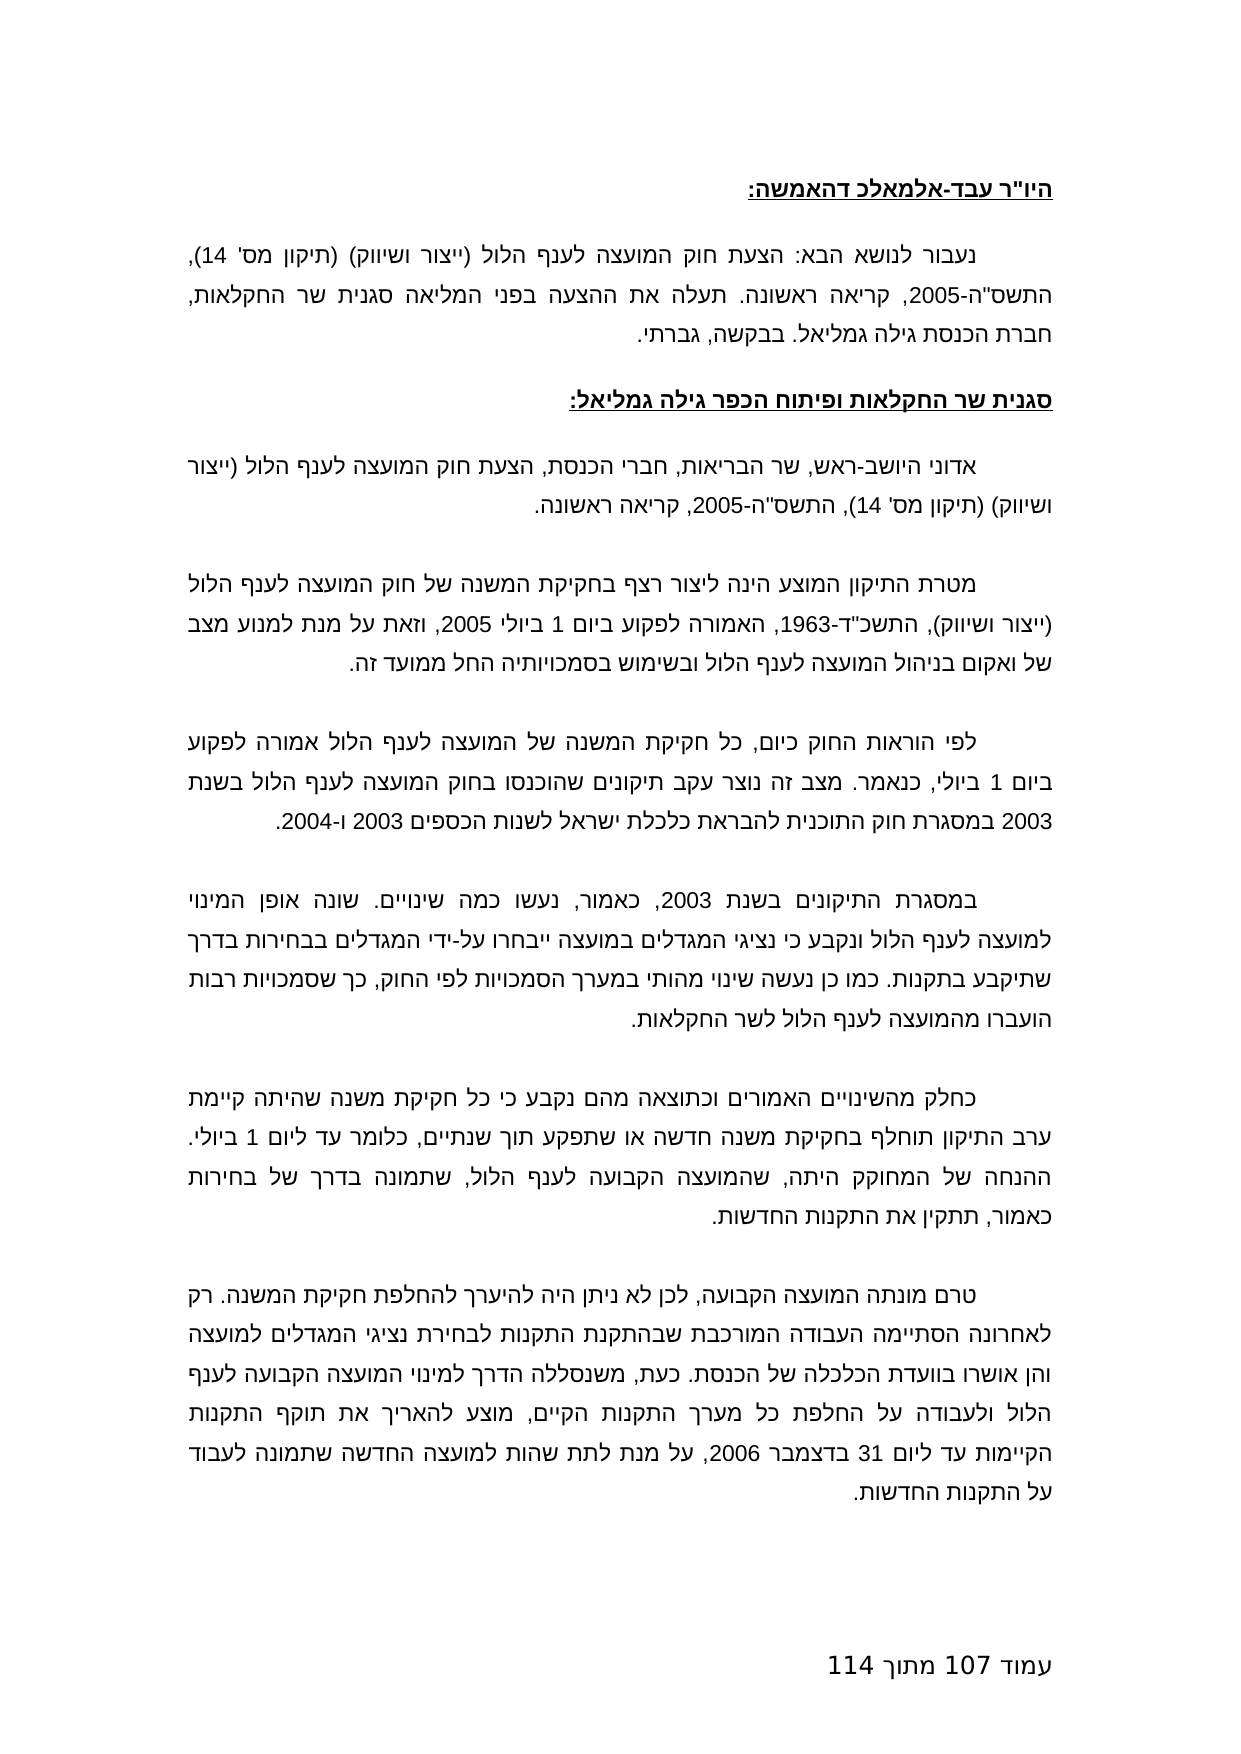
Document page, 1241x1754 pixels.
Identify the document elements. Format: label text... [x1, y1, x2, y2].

text מטרת התיקון המוצע הינה ליצור רצף בחקיקת המשנה של חוק המועצה לענף הלול (ייצור ושיווק), התשכ"ד-1963, האמורה לפקוע ביום 1 ביולי 2005, וזאת על מנת למנוע מצב של ואקום בניהול המועצה לענף הלול ובשימוש בסמכויותיה החל ממועד זה. [187, 571, 1053, 677]
text טרם מונתה המועצה הקבועה, לכן לא ניתן היה להיערך להחלפת חקיקת המשנה. רק לאחרונה הסתיימה העבודה המורכבת שבהתקנת התקנות לבחירת נציגי המגדלים למועצה והן אושרו בוועדת הכלכלה של הכנסת. כעת, משנסללה הדרך למינוי המועצה הקבועה לענף הלול ולעבודה על החלפת כל מערך התקנות הקיים, מוצע להאריך את תוקף התקנות הקיימות עד ליום 31 בדצמבר 2006, על מנת לתת שהות למועצה החדשה שתמונה לעבוד על התקנות החדשות. [187, 1282, 1053, 1506]
text לפי הוראות החוק כיום, כל חקיקת המשנה של המועצה לענף הלול אמורה לפקוע ביום 1 ביולי, כנאמר. מצב זה נוצר עקב תיקונים שהוכנסו בחוק המועצה לענף הלול בשנת 2003 במסגרת חוק התוכנית להבראת כלכלת ישראל לשנות הכספים 2003 ו-2004. [187, 729, 1053, 834]
text כחלק מהשינויים האמורים וכתוצאה מהם נקבע כי כל חקיקת משנה שהיתה קיימת ערב התיקון תוחלף בחקיקת משנה חדשה או שתפקע תוך שנתיים, כלומר עד ליום 1 ביולי. ההנחה של המחוקק היתה, שהמועצה הקבועה לענף הלול, שתמונה בדרך של בחירות כאמור, תתקין את התקנות החדשות. [187, 1084, 1053, 1229]
text סגנית שר החקלאות ופיתוח הכפר גילה גמליאל: [187, 361, 1053, 413]
text אדוני היושב-ראש, שר הבריאות, חברי הכנסת, הצעת חוק המועצה לענף הלול (ייצור ושיווק) (תיקון מס' 14), התשס"ה-2005, קריאה ראשונה. [187, 453, 1053, 519]
text במסגרת התיקונים בשנת 2003, כאמור, נעשו כמה שינויים. שונה אופן המינוי למועצה לענף הלול ונקבע כי נציגי המגדלים במועצה ייבחרו על-ידי המגדלים בבחירות בדרך שתיקבע בתקנות. כמו כן נעשה שינוי מהותי במערך הסמכויות לפי החוק, כך שסמכויות רבות הועברו מהמועצה לענף הלול לשר החקלאות. [187, 887, 1053, 1032]
text נעבור לנושא הבא: הצעת חוק המועצה לענף הלול (ייצור ושיווק) (תיקון מס' 14), התשס"ה-2005, קריאה ראשונה. תעלה את ההצעה בפני המליאה סגנית שר החקלאות, חברת הכנסת גילה גמליאל. בבקשה, גברתי. [187, 242, 1053, 347]
text היו"ר עבד-אלמאלכ דהאמשה: [187, 176, 1053, 203]
